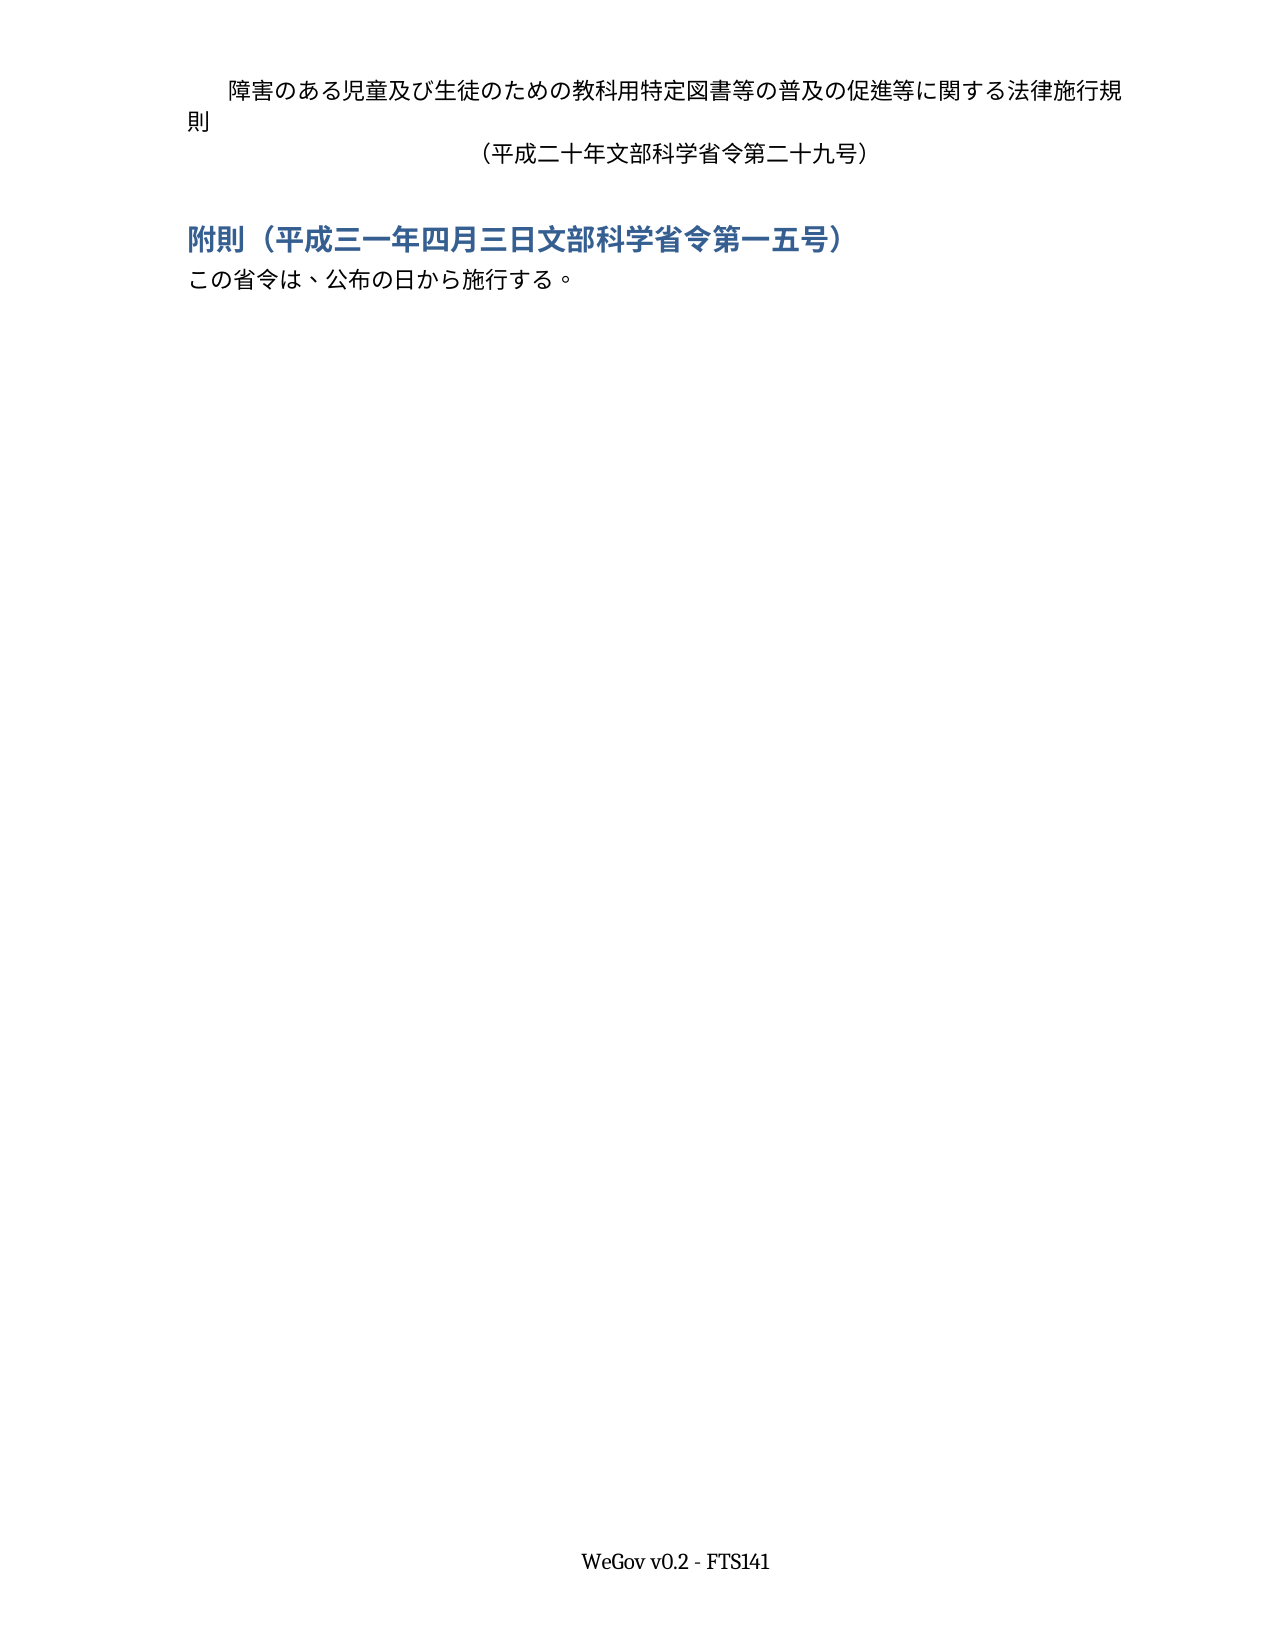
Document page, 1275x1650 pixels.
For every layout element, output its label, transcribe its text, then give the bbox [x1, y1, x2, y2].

subtitle 附則（平成三一年四月三日文部科学省令第一五号） [187, 219, 1087, 258]
text この省令は、公布の日から施行する。 [187, 264, 1087, 296]
